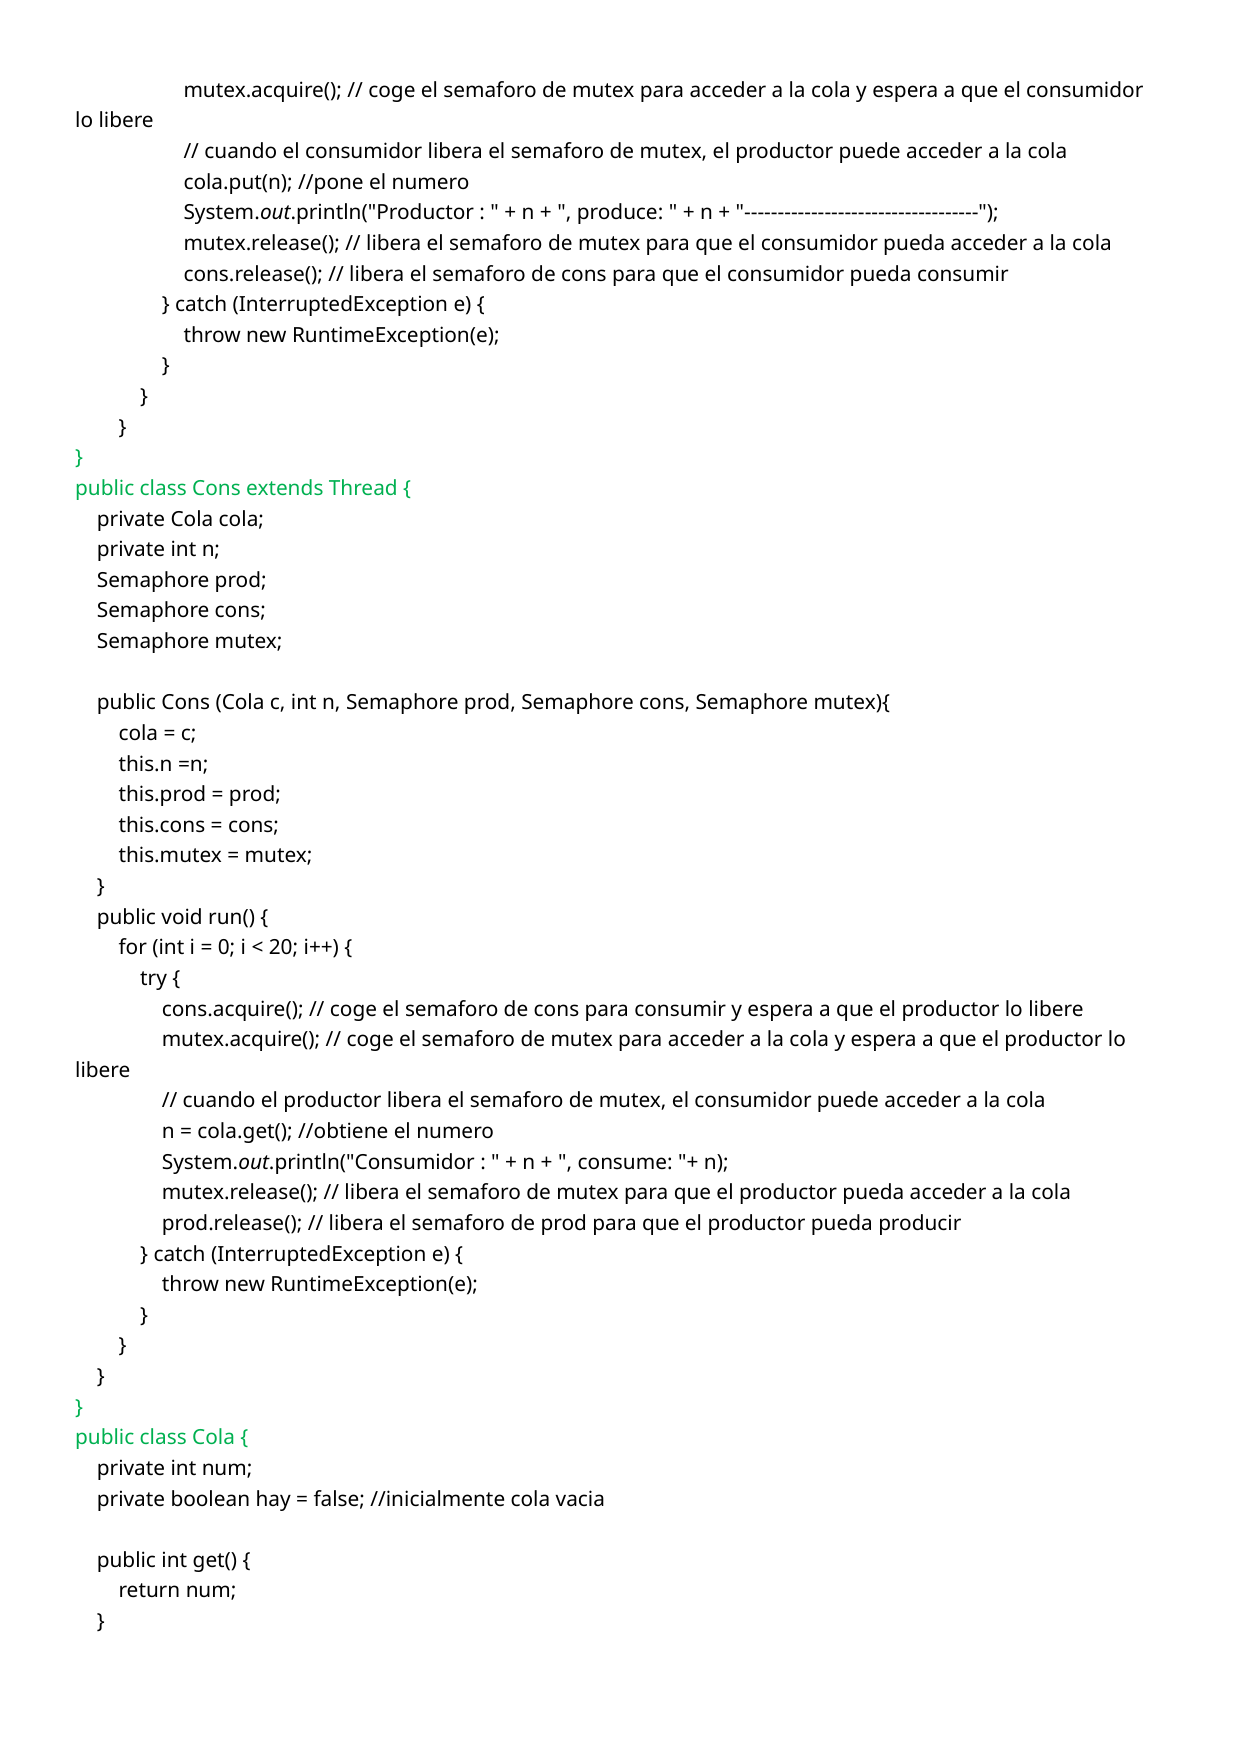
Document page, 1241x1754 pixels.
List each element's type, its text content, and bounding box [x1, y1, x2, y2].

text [75, 1422, 1165, 1665]
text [75, 75, 1165, 471]
text public class Cons extends Thread { private Cola cola; private int n; Semaphore prod; Semaphore cons; Semaphore mutex; public Cons (Cola c, int n, Semaphore prod, Semaphore cons, Semaphore mutex){ cola = c; this.n =n; this.prod = prod; this.cons = cons; this.mutex = mutex; } public void run() { for (int i = 0; i < 20; i++) { try { cons.acquire(); // coge el semaforo de cons para consumir y espera a que el productor lo libere mutex.acquire(); // coge el semaforo de mutex para acceder a la cola y espera a que el productor lo libere // cuando el productor libera el semaforo de mutex, el consumidor puede acceder a la cola n = cola.get(); //obtiene el numero System.out.println("Consumidor : " + n + ", consume: "+ n); mutex.release(); // libera el semaforo de mutex para que el productor pueda acceder a la cola prod.release(); // libera el semaforo de prod para que el productor pueda producir } catch (InterruptedException e) { throw new RuntimeException(e); } } } } [75, 473, 1165, 1420]
